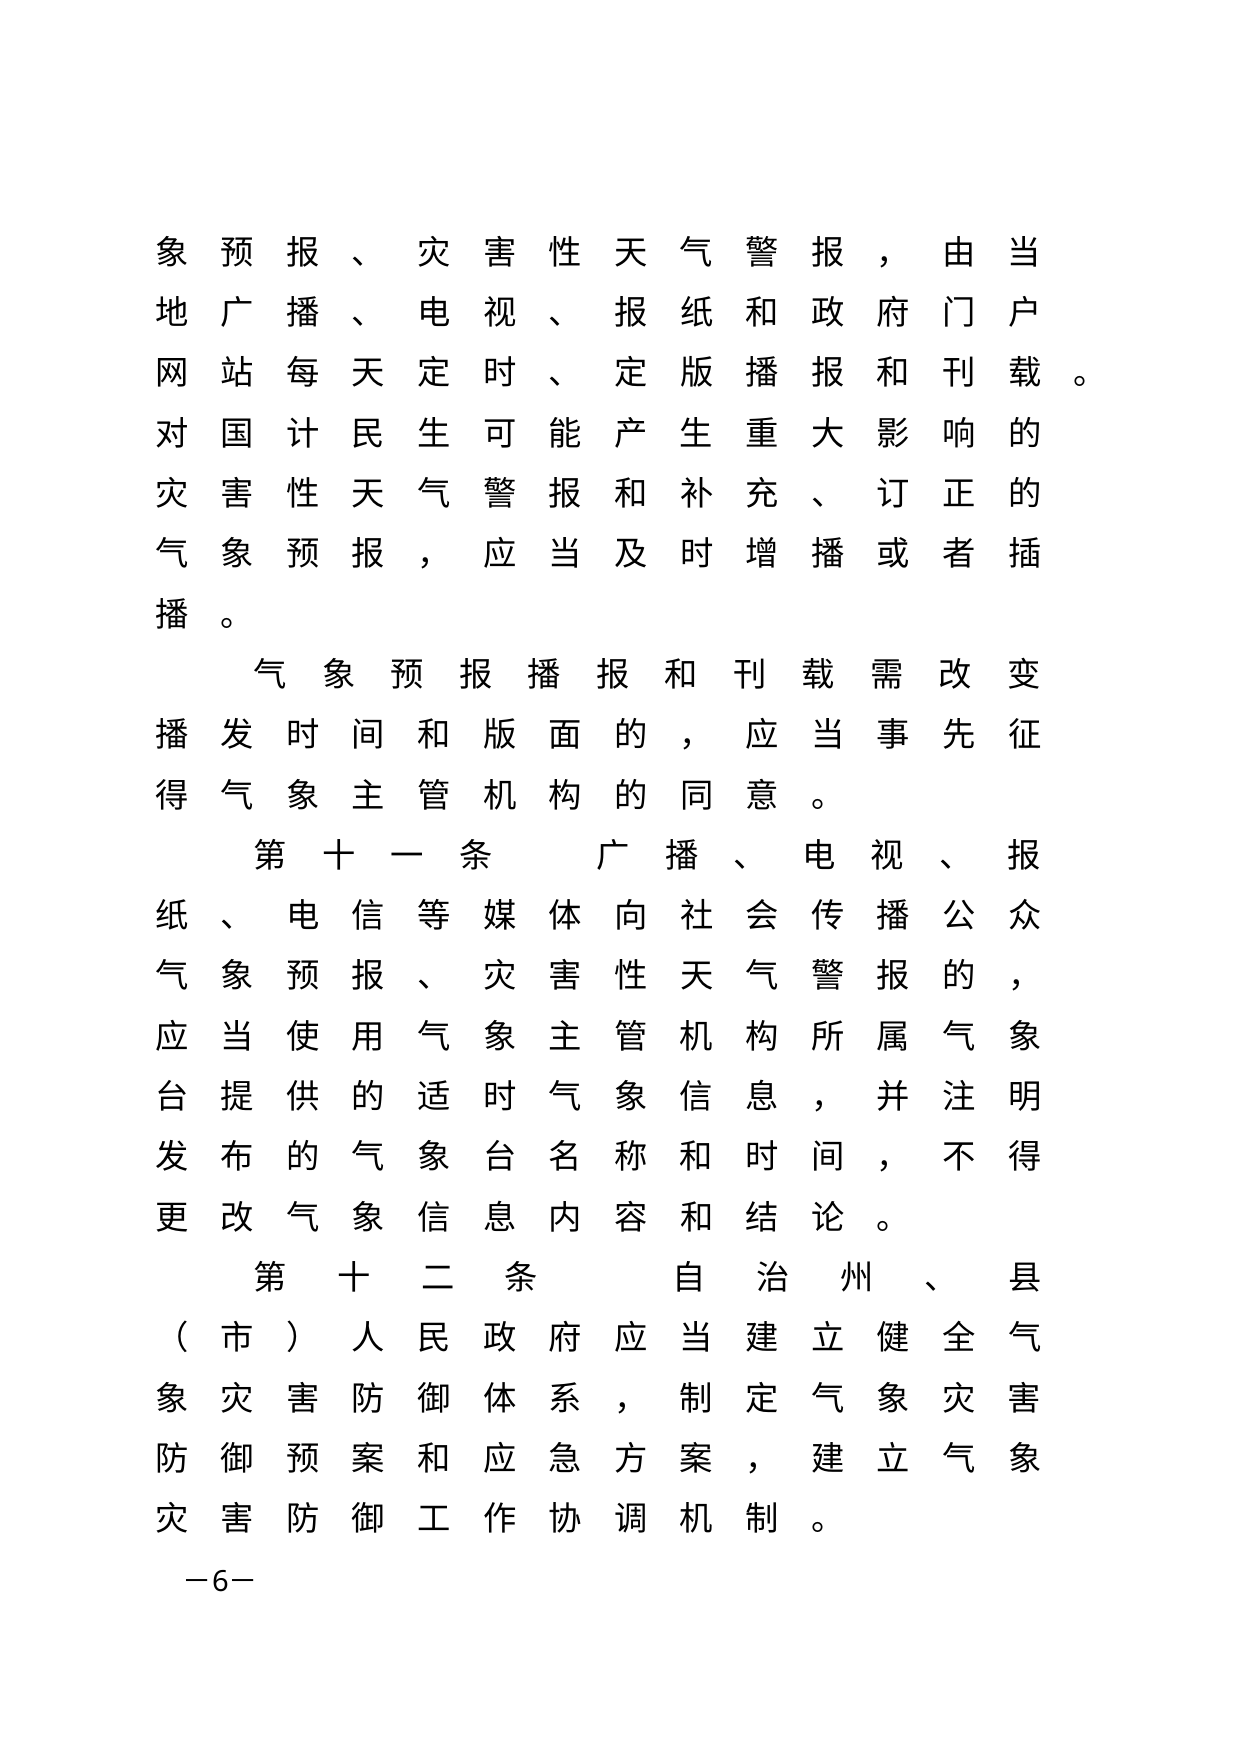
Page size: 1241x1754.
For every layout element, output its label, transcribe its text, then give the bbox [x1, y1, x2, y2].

text 自治州、县（市）气象主管机构所属的气象台发布的公众气象预报、灾害性天气警报，由当地广播、电视、报纸和政府门户网站每天定时、定版播报和刊载。对国计民生可能产生重大影响的灾害性天气警报和补充、订正的气象预报，应当及时增播或者插播。 [155, 219, 1073, 642]
text 第十一条 广播、电视、报纸、电信等媒体向社会传播公众气象预报、灾害性天气警报的，应当使用气象主管机构所属气象台提供的适时气象信息，并注明发布的气象台名称和时间，不得更改气象信息内容和结论。 [155, 823, 1073, 1245]
text 气象预报播报和刊载需改变播发时间和版面的，应当事先征得气象主管机构的同意。 [155, 642, 1073, 823]
text 第十二条 自治州、县（市）人民政府应当建立健全气象灾害防御体系，制定气象灾害防御预案和应急方案，建立气象灾害防御工作协调机制。 [155, 1245, 1073, 1546]
